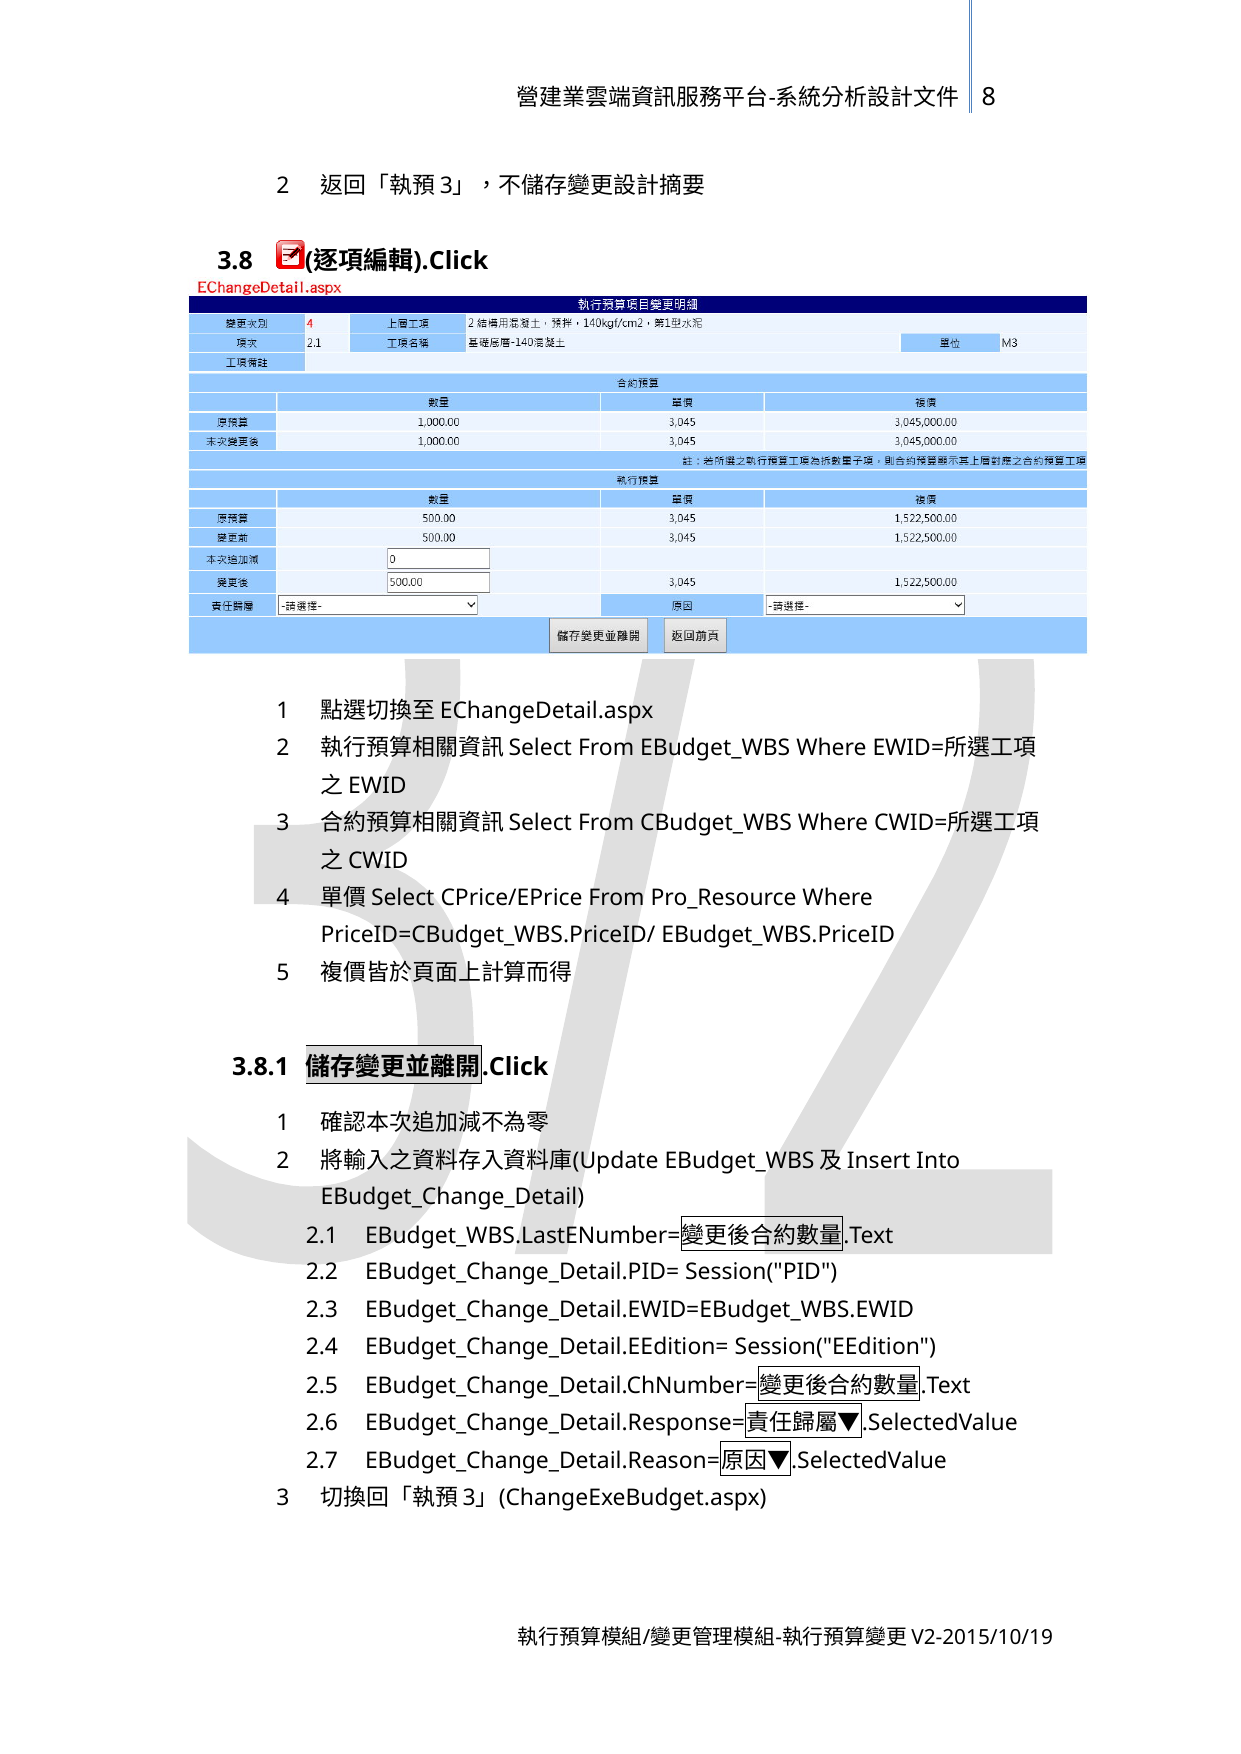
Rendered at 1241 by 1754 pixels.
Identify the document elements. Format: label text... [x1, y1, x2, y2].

list EBudget_Change_Detail.ChNumber=變更後合約數量.Text [306, 1364, 1053, 1402]
list 單價Select CPrice/EPrice From Pro_Resource Where PriceID=CBudget_WBS.PriceID/ EBudget_WBS.PriceID [276, 877, 1053, 952]
list 返回「執預3」，不儲存變更設計摘要 [276, 164, 1053, 202]
list 將輸入之資料存入資料庫(Update EBudget_WBS及Insert Into EBudget_Change_Detail) [276, 1139, 1053, 1214]
list 點選切換至EChangeDetail.aspx [276, 689, 1053, 727]
list EBudget_Change_Detail.Response=責任歸屬▼.SelectedValue [306, 1402, 1053, 1439]
list 確認本次追加減不為零 [276, 1102, 1053, 1139]
list 合約預算相關資訊Select From CBudget_WBS Where CWID=所選工項之CWID [276, 802, 1053, 877]
list 切換回「執預3」(ChangeExeBudget.aspx) [276, 1477, 1053, 1514]
list EBudget_WBS.LastENumber=變更後合約數量.Text [306, 1214, 1053, 1252]
list EBudget_Change_Detail.PID= Session("PID") [306, 1252, 1053, 1289]
picture [187, 277, 1090, 659]
picture [276, 240, 305, 269]
list 儲存變更並離開.Click [232, 1027, 1053, 1102]
list 執行預算相關資訊Select From EBudget_WBS Where EWID=所選工項之EWID [276, 727, 1053, 802]
list (逐項編輯).Click [217, 239, 1053, 277]
list 複價皆於頁面上計算而得 [276, 952, 1053, 989]
list EBudget_Change_Detail.Reason=原因▼.SelectedValue [306, 1439, 1053, 1477]
list EBudget_Change_Detail.EEdition= Session("EEdition") [306, 1327, 1053, 1364]
list EBudget_Change_Detail.EWID=EBudget_WBS.EWID [306, 1289, 1053, 1327]
